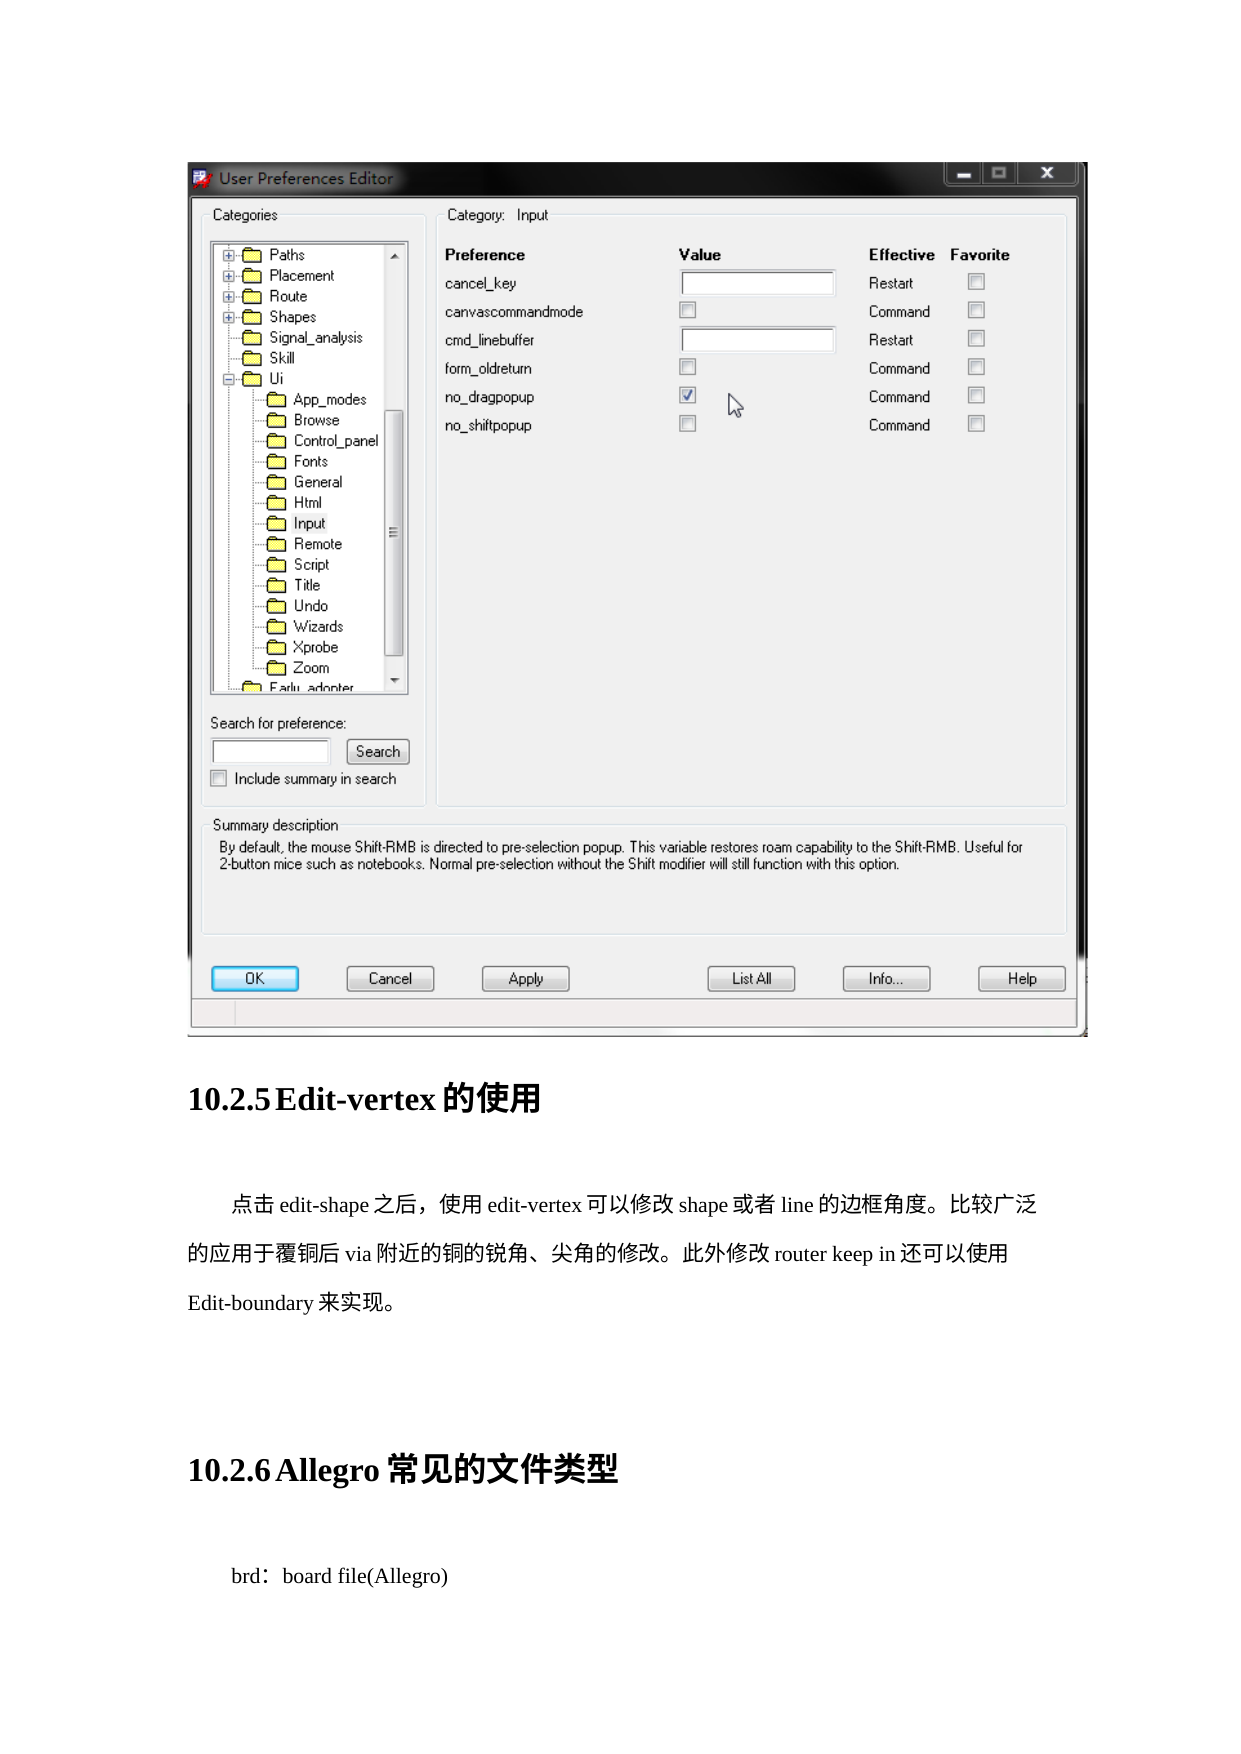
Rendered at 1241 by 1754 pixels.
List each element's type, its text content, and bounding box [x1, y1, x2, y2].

subtitle Allegro常见的文件类型 [187, 1438, 1053, 1503]
picture [187, 162, 1088, 1037]
subtitle Edit-vertex的使用 [187, 1067, 1053, 1132]
text 点击edit-shape之后，使用edit-vertex可以修改shape或者line的边框角度。比较广泛的应用于覆铜后via附近的铜的锐角、尖角的修改。此外修改router keep in还可以使用Edit-boundary来实现。 [187, 1187, 1053, 1317]
text brd：board file(Allegro) [187, 1558, 1053, 1591]
